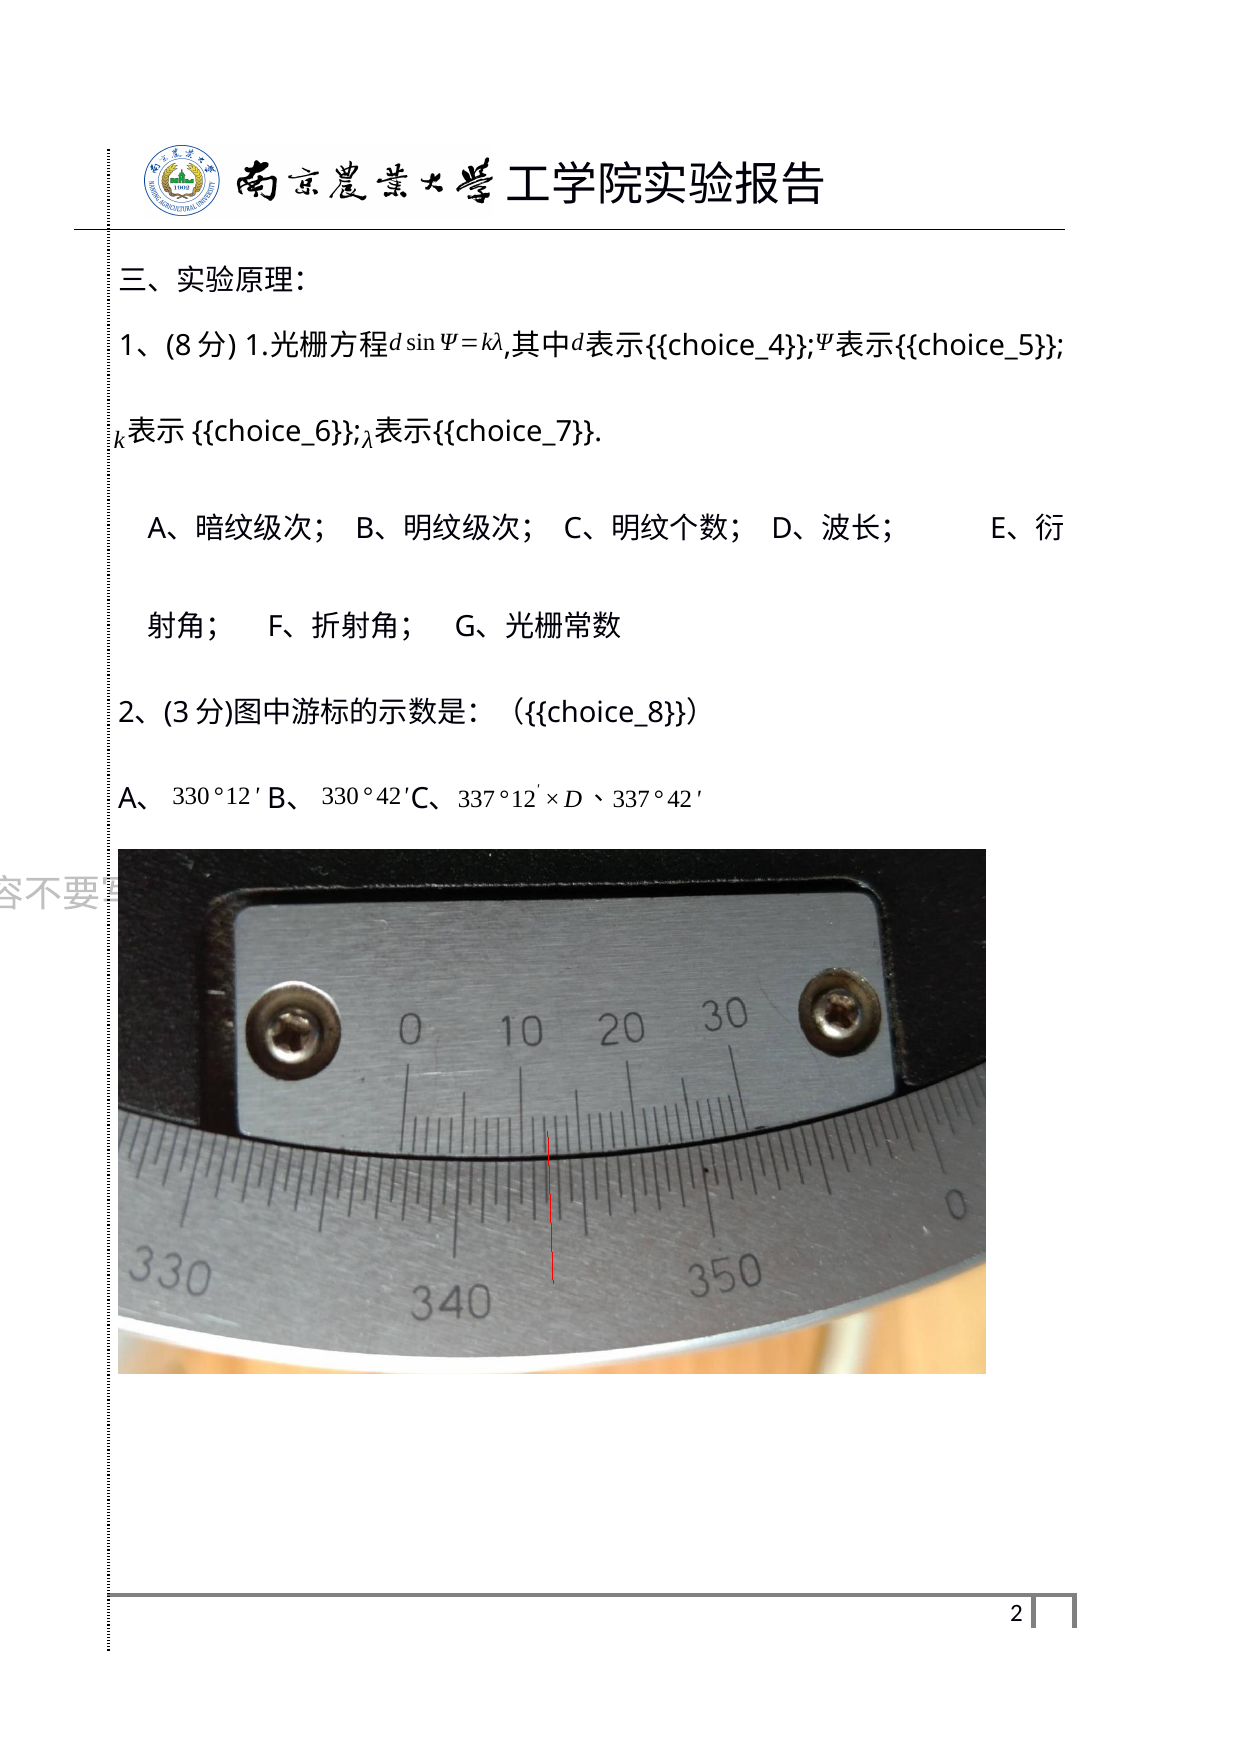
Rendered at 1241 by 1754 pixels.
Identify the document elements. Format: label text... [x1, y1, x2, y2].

text 三、实验原理： [118, 245, 1065, 310]
text A、暗纹级次； B、明纹级次； C、明纹个数； D、波长； E、衍射角； F、折射角； G、光栅常数 [147, 494, 1065, 656]
text A、 B、 C、 [113, 763, 1065, 828]
picture [118, 849, 986, 1374]
picture [144, 145, 494, 218]
text 1、(8分) 1.光栅方程,其中表示{{choice_4}};表示{{choice_5}};表示 {{choice_6}};表示{{choice_7}}. [113, 310, 1065, 473]
text 2、(3分)图中游标的示数是：（{{choice_8}}） [113, 677, 1065, 742]
